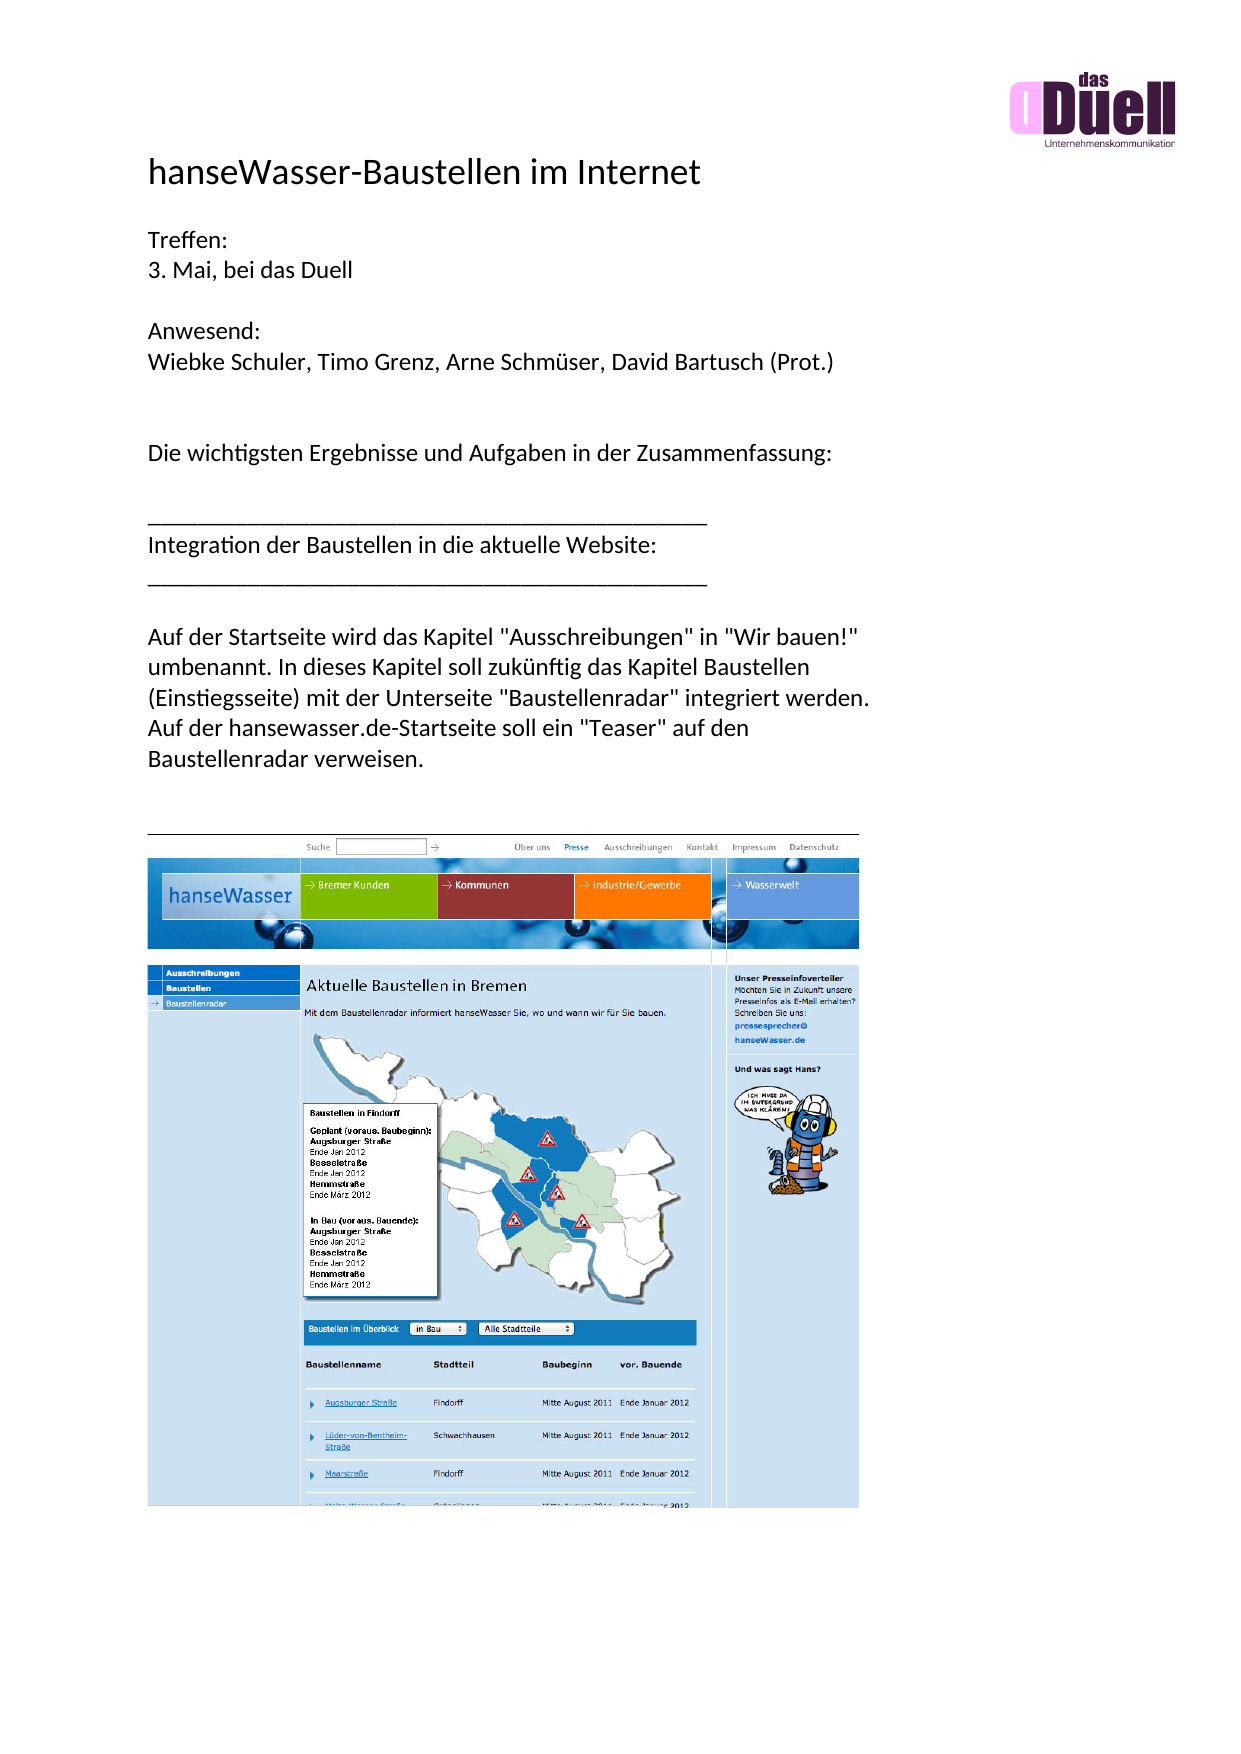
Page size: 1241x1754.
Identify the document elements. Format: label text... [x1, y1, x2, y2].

text Treffen: [148, 224, 872, 254]
text Integration der Baustellen in die aktuelle Website: [148, 529, 872, 560]
text Anwesend: [148, 316, 872, 346]
text Auf der Startseite wird das Kapitel "Ausschreibungen" in "Wir bauen!" umbenannt. In dieses Kapitel soll zukünftig das Kapitel Baustellen (Einstiegsseite) mit der Unterseite "Baustellenradar" integriert werden. [148, 621, 872, 712]
text Die wichtigsten Ergebnisse und Aufgaben in der Zusammenfassung: [148, 438, 872, 468]
text _____________________________________________ [148, 499, 872, 529]
picture [1010, 72, 1176, 147]
text _____________________________________________ [148, 560, 872, 590]
picture [147, 834, 860, 1508]
text hanseWasser-Baustellen im Internet [148, 148, 872, 193]
text 3. Mai, bei das Duell [148, 254, 872, 285]
text Wiebke Schuler, Timo Grenz, Arne Schmüser, David Bartusch (Prot.) [148, 346, 872, 377]
text Auf der hansewasser.de-Startseite soll ein "Teaser" auf den Baustellenradar verweisen. [148, 712, 872, 773]
